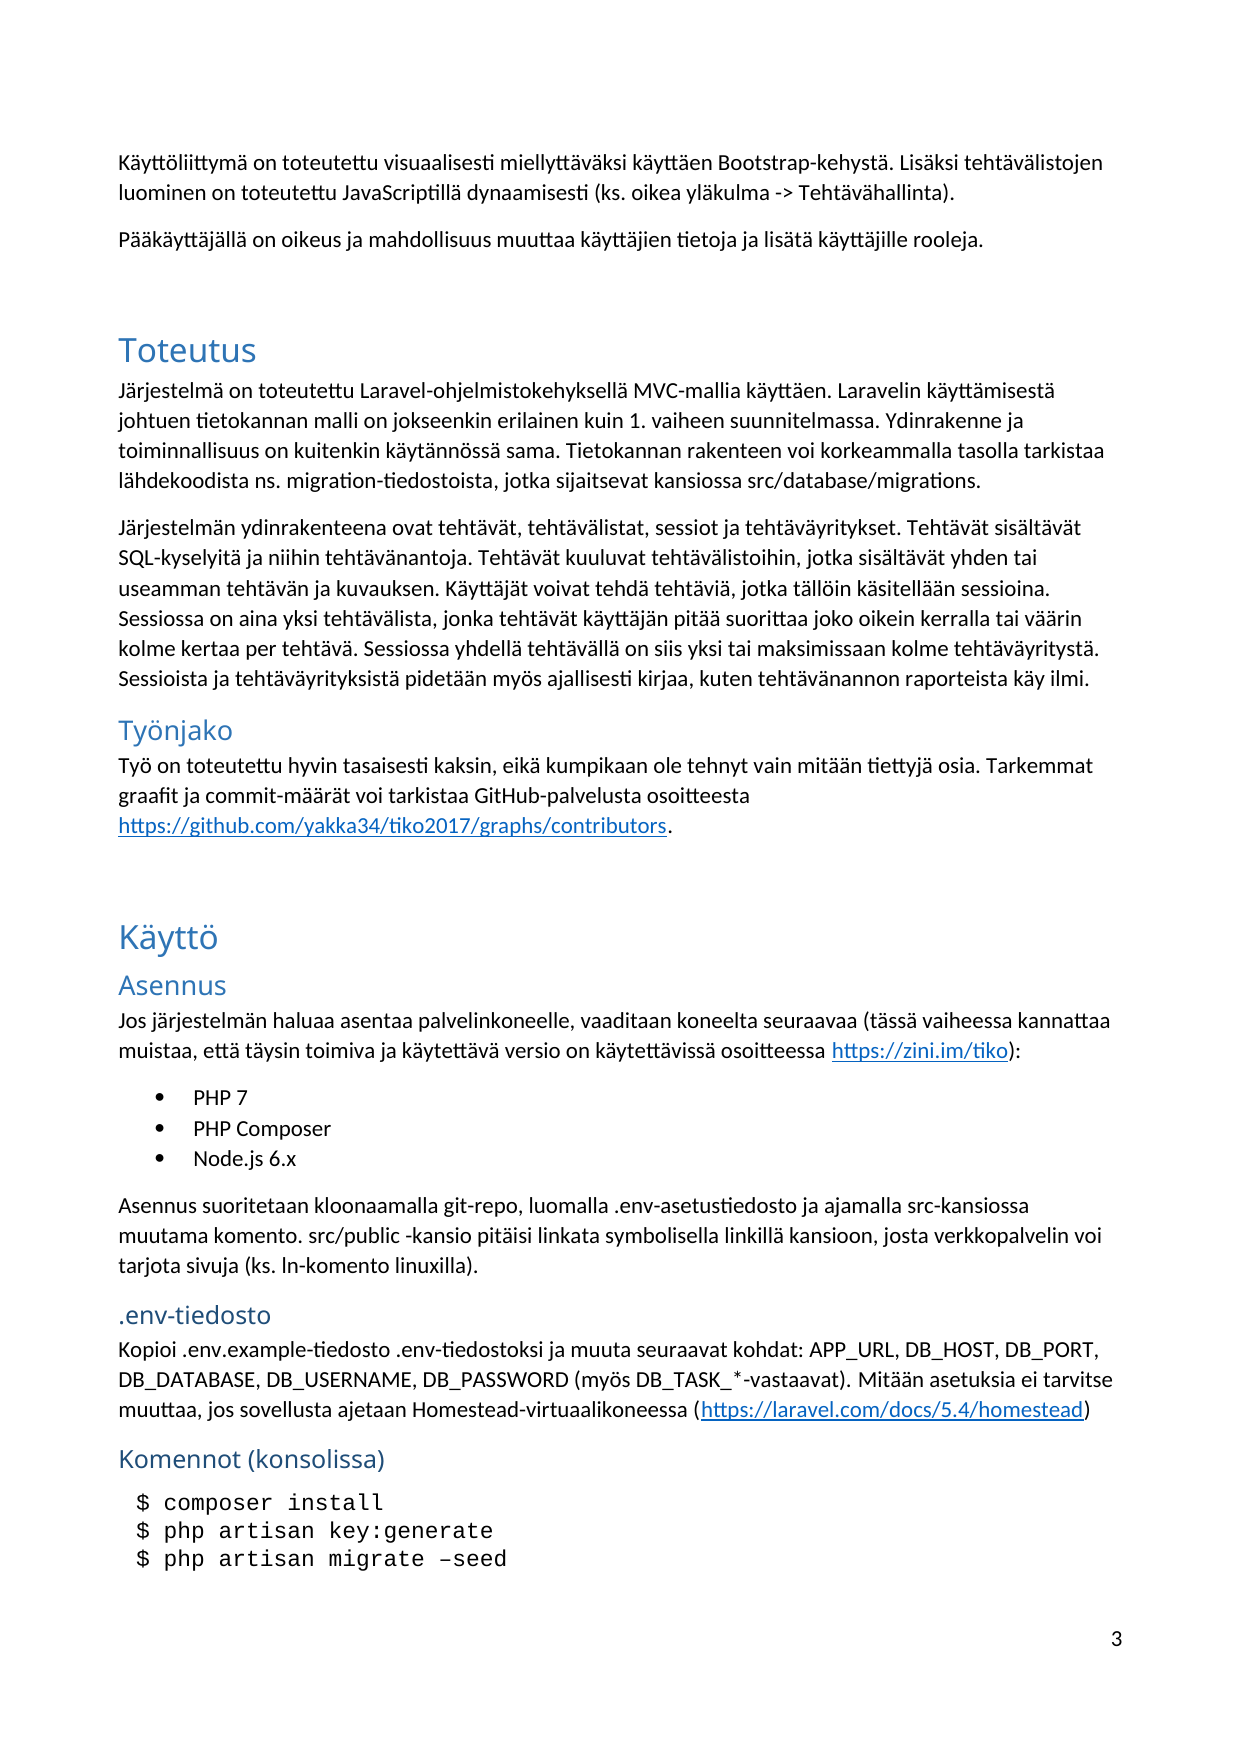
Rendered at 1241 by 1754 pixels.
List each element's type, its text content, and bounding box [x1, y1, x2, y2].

text Käyttöliittymä on toteutettu visuaalisesti miellyttäväksi käyttäen Bootstrap-kehystä. Lisäksi tehtävälistojen luominen on toteutettu JavaScriptillä dynaamisesti (ks. oikea yläkulma -> Tehtävähallinta). [118, 148, 1122, 206]
subtitle Toteutus [118, 327, 1122, 372]
subtitle Työnjako [118, 711, 1122, 748]
text Työ on toteutettu hyvin tasaisesti kaksin, eikä kumpikaan ole tehnyt vain mitään tiettyjä osia. Tarkemmat graafit ja commit-määrät voi tarkistaa GitHub-palvelusta osoitteesta https://github.com/yakka34/tiko2017/graphs/contributors. [118, 751, 1122, 839]
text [136, 1491, 1122, 1573]
subtitle Asennus [118, 967, 1122, 1003]
text Kopioi .env.example-tiedosto .env-tiedostoksi ja muuta seuraavat kohdat: APP_URL, DB_HOST, DB_PORT, DB_DATABASE, DB_USERNAME, DB_PASSWORD (myös DB_TASK_*-vastaavat). Mitään asetuksia ei tarvitse muuttaa, jos sovellusta ajetaan Homestead-virtuaalikoneessa (https://laravel.com/docs/5.4/homestead) [118, 1335, 1122, 1423]
subtitle Käyttö [118, 913, 1122, 959]
text Järjestelmän ydinrakenteena ovat tehtävät, tehtävälistat, sessiot ja tehtäväyritykset. Tehtävät sisältävät SQL-kyselyitä ja niihin tehtävänantoja. Tehtävät kuuluvat tehtävälistoihin, jotka sisältävät yhden tai useamman tehtävän ja kuvauksen. Käyttäjät voivat tehdä tehtäviä, jotka tällöin käsitellään sessioina. Sessiossa on aina yksi tehtävälista, jonka tehtävät käyttäjän pitää suorittaa joko oikein kerralla tai väärin kolme kertaa per tehtävä. Sessiossa yhdellä tehtävällä on siis yksi tai maksimissaan kolme tehtäväyritystä. Sessioista ja tehtäväyrityksistä pidetään myös ajallisesti kirjaa, kuten tehtävänannon raporteista käy ilmi. [118, 513, 1122, 692]
list PHP Composer [156, 1114, 1122, 1142]
text Jos järjestelmän haluaa asentaa palvelinkoneelle, vaaditaan koneelta seuraavaa (tässä vaiheessa kannattaa muistaa, että täysin toimiva ja käytettävä versio on käytettävissä osoitteessa https://zini.im/tiko): [118, 1006, 1122, 1064]
text Asennus suoritetaan kloonaamalla git-repo, luomalla .env-asetustiedosto ja ajamalla src-kansiossa muutama komento. src/public -kansio pitäisi linkata symbolisella linkillä kansioon, josta verkkopalvelin voi tarjota sivuja (ks. ln-komento linuxilla). [118, 1191, 1122, 1279]
subtitle .env-tiedosto [118, 1298, 1122, 1332]
list Node.js 6.x [156, 1144, 1122, 1172]
list PHP 7 [156, 1083, 1122, 1111]
subtitle Komennot (konsolissa) [118, 1442, 1122, 1476]
text Pääkäyttäjällä on oikeus ja mahdollisuus muuttaa käyttäjien tietoja ja lisätä käyttäjille rooleja. [118, 225, 1122, 253]
text Järjestelmä on toteutettu Laravel-ohjelmistokehyksellä MVC-mallia käyttäen. Laravelin käyttämisestä johtuen tietokannan malli on jokseenkin erilainen kuin 1. vaiheen suunnitelmassa. Ydinrakenne ja toiminnallisuus on kuitenkin käytännössä sama. Tietokannan rakenteen voi korkeammalla tasolla tarkistaa lähdekoodista ns. migration-tiedostoista, jotka sijaitsevat kansiossa src/database/migrations. [118, 376, 1122, 494]
